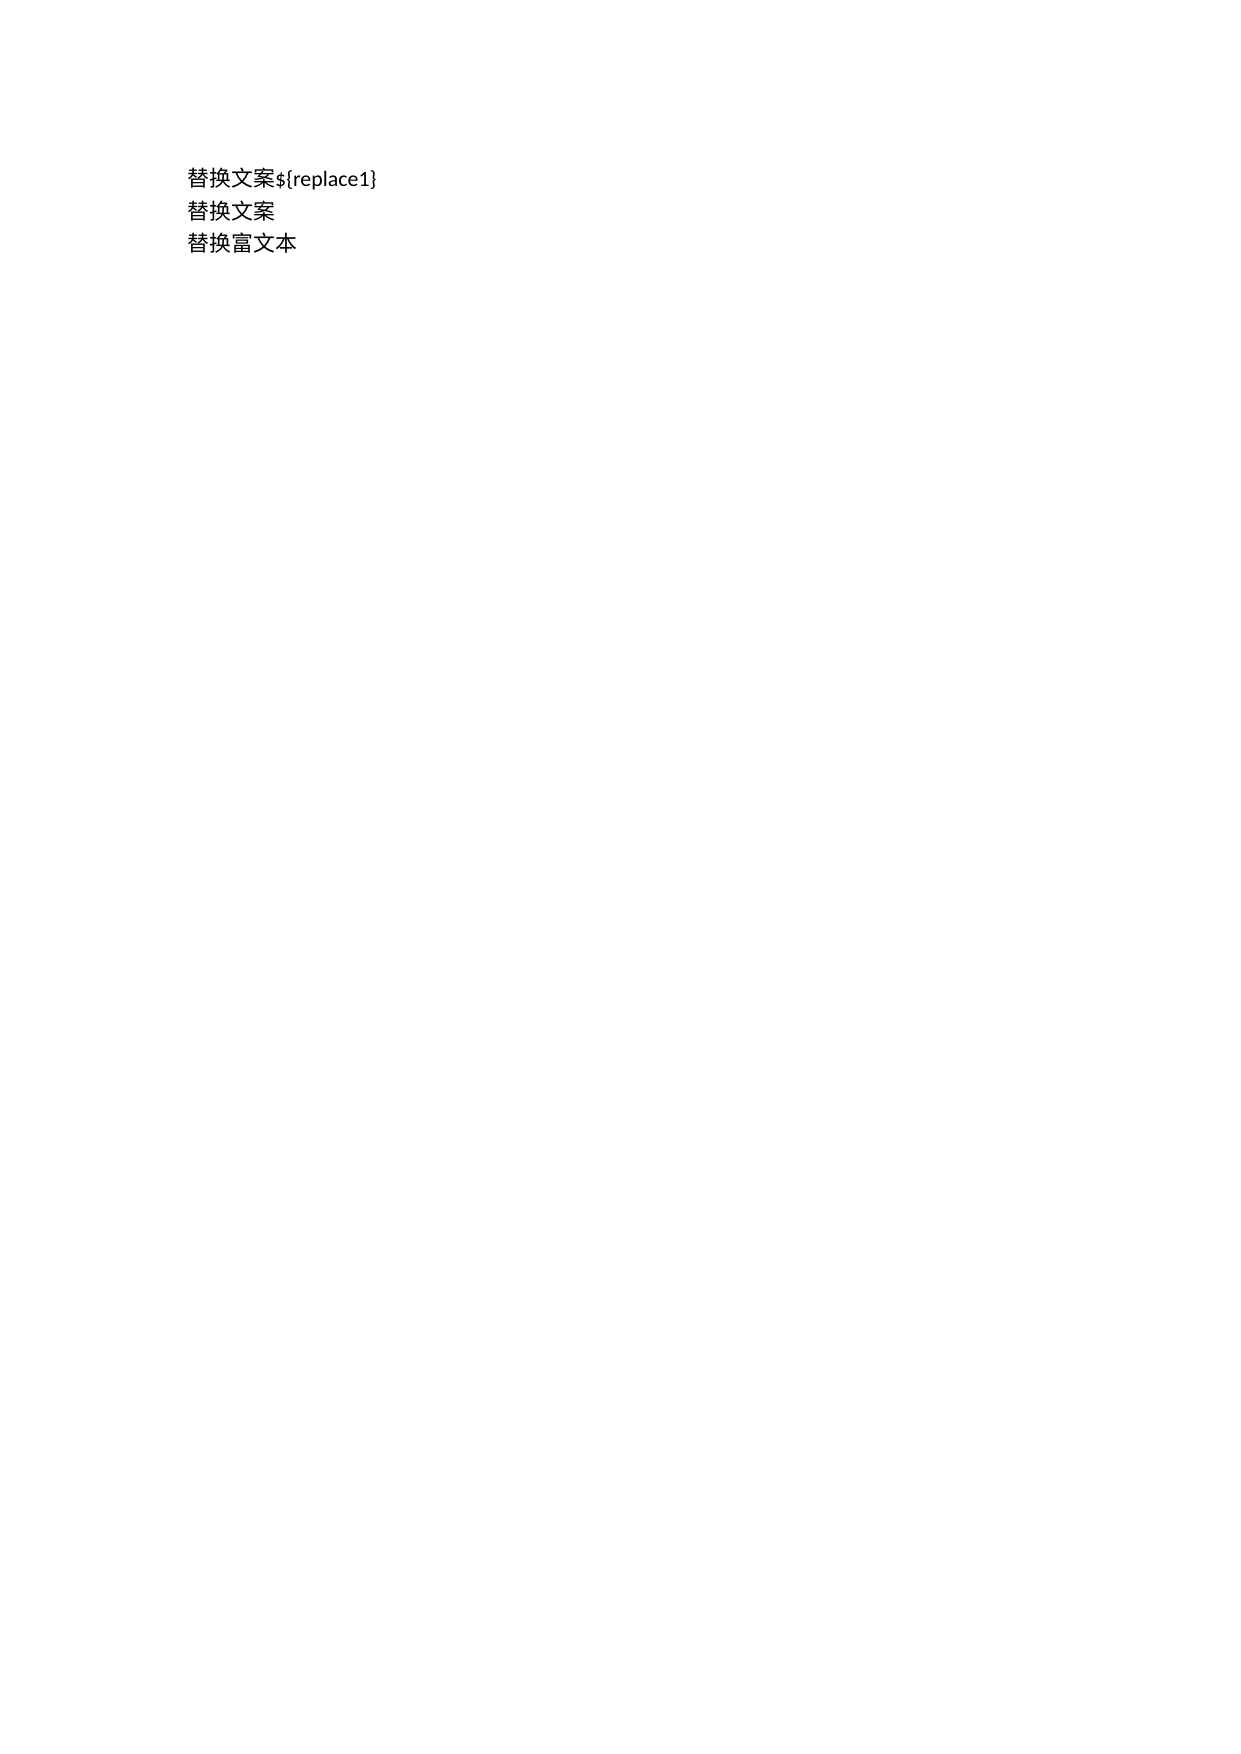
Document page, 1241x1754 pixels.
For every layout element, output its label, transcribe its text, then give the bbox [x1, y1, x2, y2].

text 替换文案 [187, 194, 1053, 227]
text 替换富文本 [187, 227, 1053, 259]
text 替换文案${replace1} [187, 162, 1053, 194]
